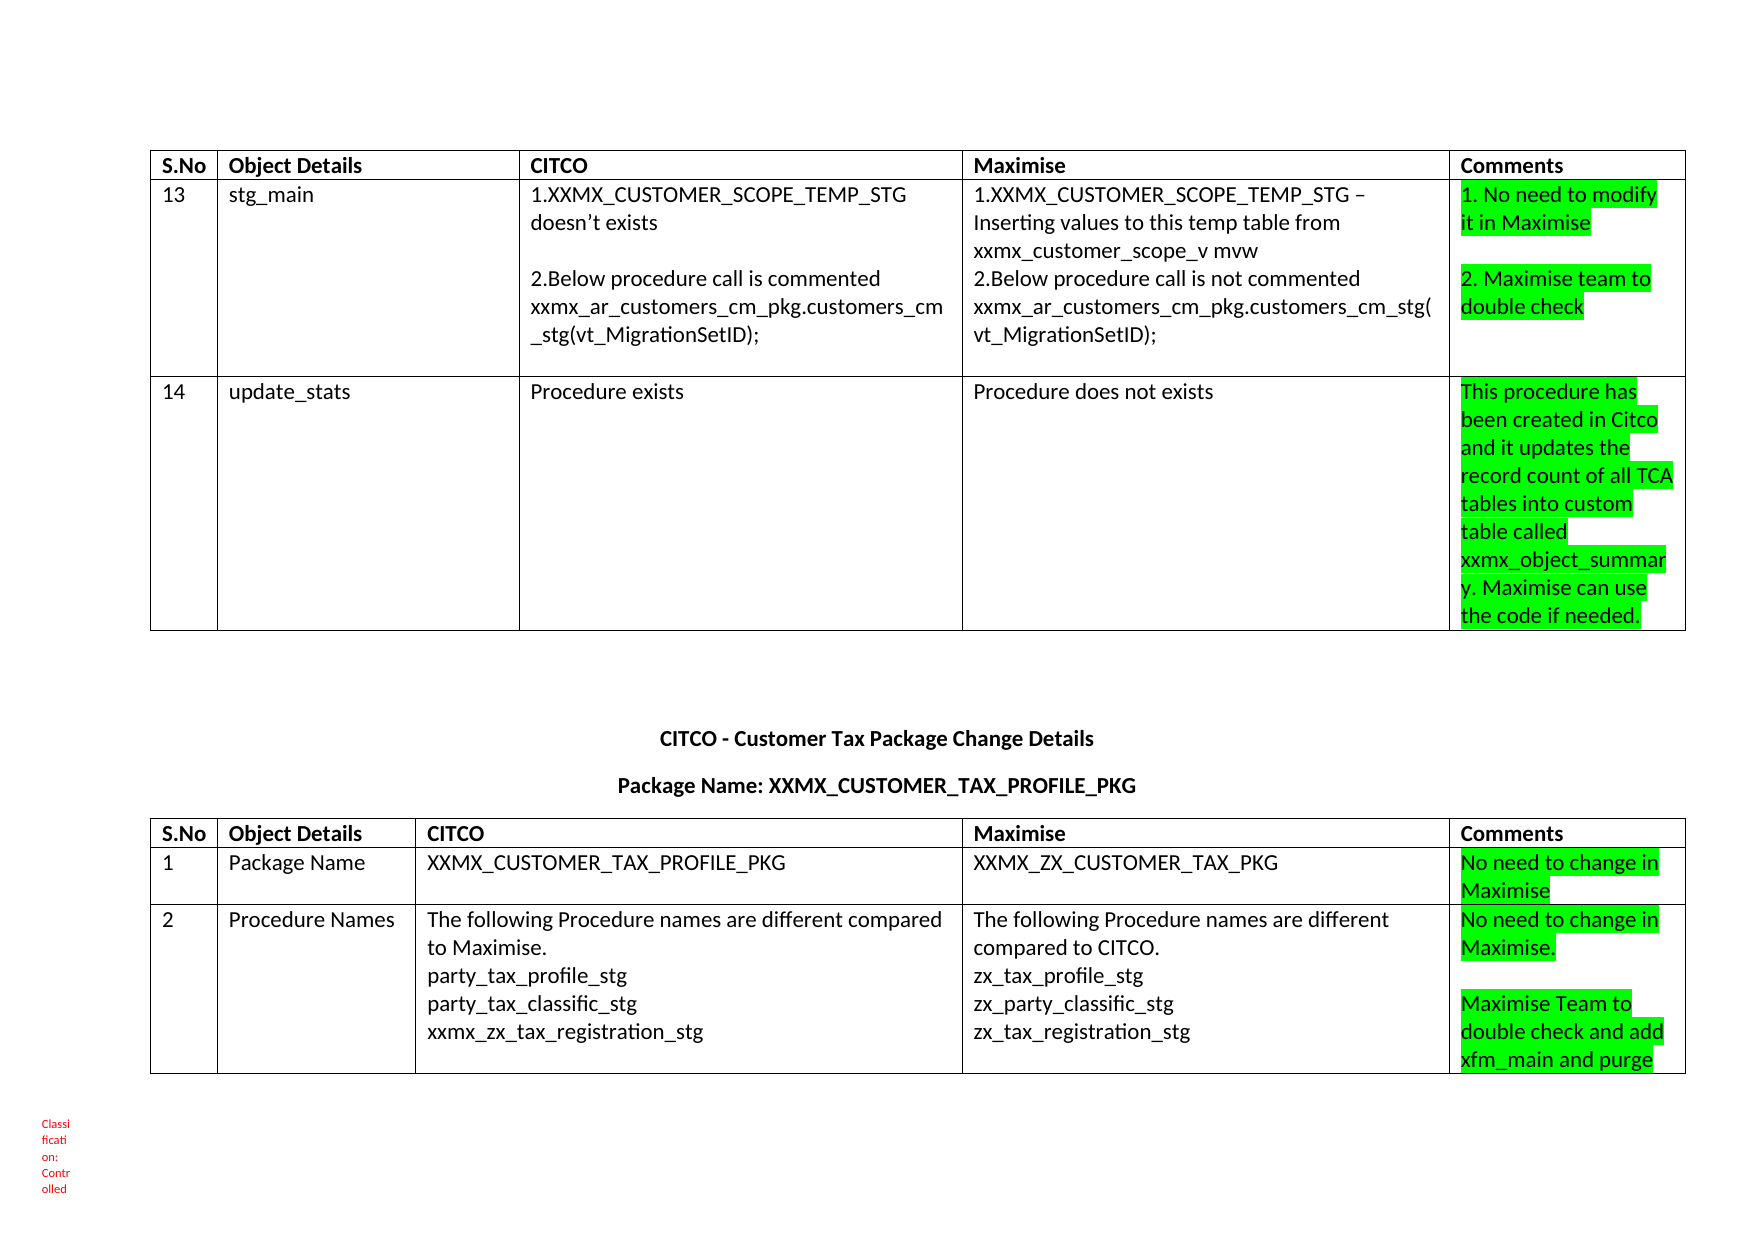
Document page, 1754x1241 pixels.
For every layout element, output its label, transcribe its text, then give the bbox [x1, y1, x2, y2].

table_cell 1.XXMX_CUSTOMER_SCOPE_TEMP_STG doesn’t exists 2.Below procedure call is commented xxmx_ar_customers_cm_pkg.customers_cm_stg(vt_MigrationSetID); [520, 180, 962, 376]
table_cell 14 [151, 377, 217, 629]
table_header CITCO [520, 151, 962, 179]
table_header S.No [151, 819, 217, 847]
table_cell 2 [151, 905, 217, 1073]
text Package Name: XXMX_CUSTOMER_TAX_PROFILE_PKG [150, 771, 1604, 799]
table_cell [1450, 905, 1685, 1073]
table_cell No need to change in Maximise [1550, 848, 1685, 904]
text CITCO - Customer Tax Package Change Details [150, 724, 1604, 752]
table_cell Procedure exists [520, 377, 962, 629]
table_cell This procedure has been created in Citco and it updates the record count of all TCA tables into custom table called xxmx_object_summary. Maximise can use the code if needed. [1450, 377, 1685, 629]
table_cell 13 [151, 180, 217, 376]
table_cell XXMX_CUSTOMER_TAX_PROFILE_PKG [416, 848, 962, 904]
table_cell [963, 905, 1449, 1073]
table_header Object Details [218, 151, 519, 179]
table_cell 1 [151, 848, 217, 904]
table_header Comments [1450, 151, 1685, 179]
table_cell 1. No need to modify it in Maximise 2. Maximise team to double check [1450, 180, 1685, 376]
table_cell stg_main [218, 180, 519, 376]
table_header Object Details [218, 819, 415, 847]
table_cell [416, 905, 962, 1073]
table_header Maximise [963, 151, 1449, 179]
table_header S.No [151, 151, 217, 179]
table_header Maximise [963, 819, 1449, 847]
table_cell XXMX_ZX_CUSTOMER_TAX_PKG [963, 848, 1449, 904]
table_cell Procedure does not exists [963, 377, 1449, 629]
table_cell update_stats [218, 377, 519, 629]
table_header Comments [1450, 819, 1685, 847]
table_cell 1.XXMX_CUSTOMER_SCOPE_TEMP_STG – Inserting values to this temp table from xxmx_customer_scope_v mvw 2.Below procedure call is not commented xxmx_ar_customers_cm_pkg.customers_cm_stg(vt_MigrationSetID); [963, 180, 1449, 376]
table_cell Procedure Names [218, 905, 415, 1073]
table_header CITCO [416, 819, 962, 847]
table_cell Package Name [218, 848, 415, 904]
